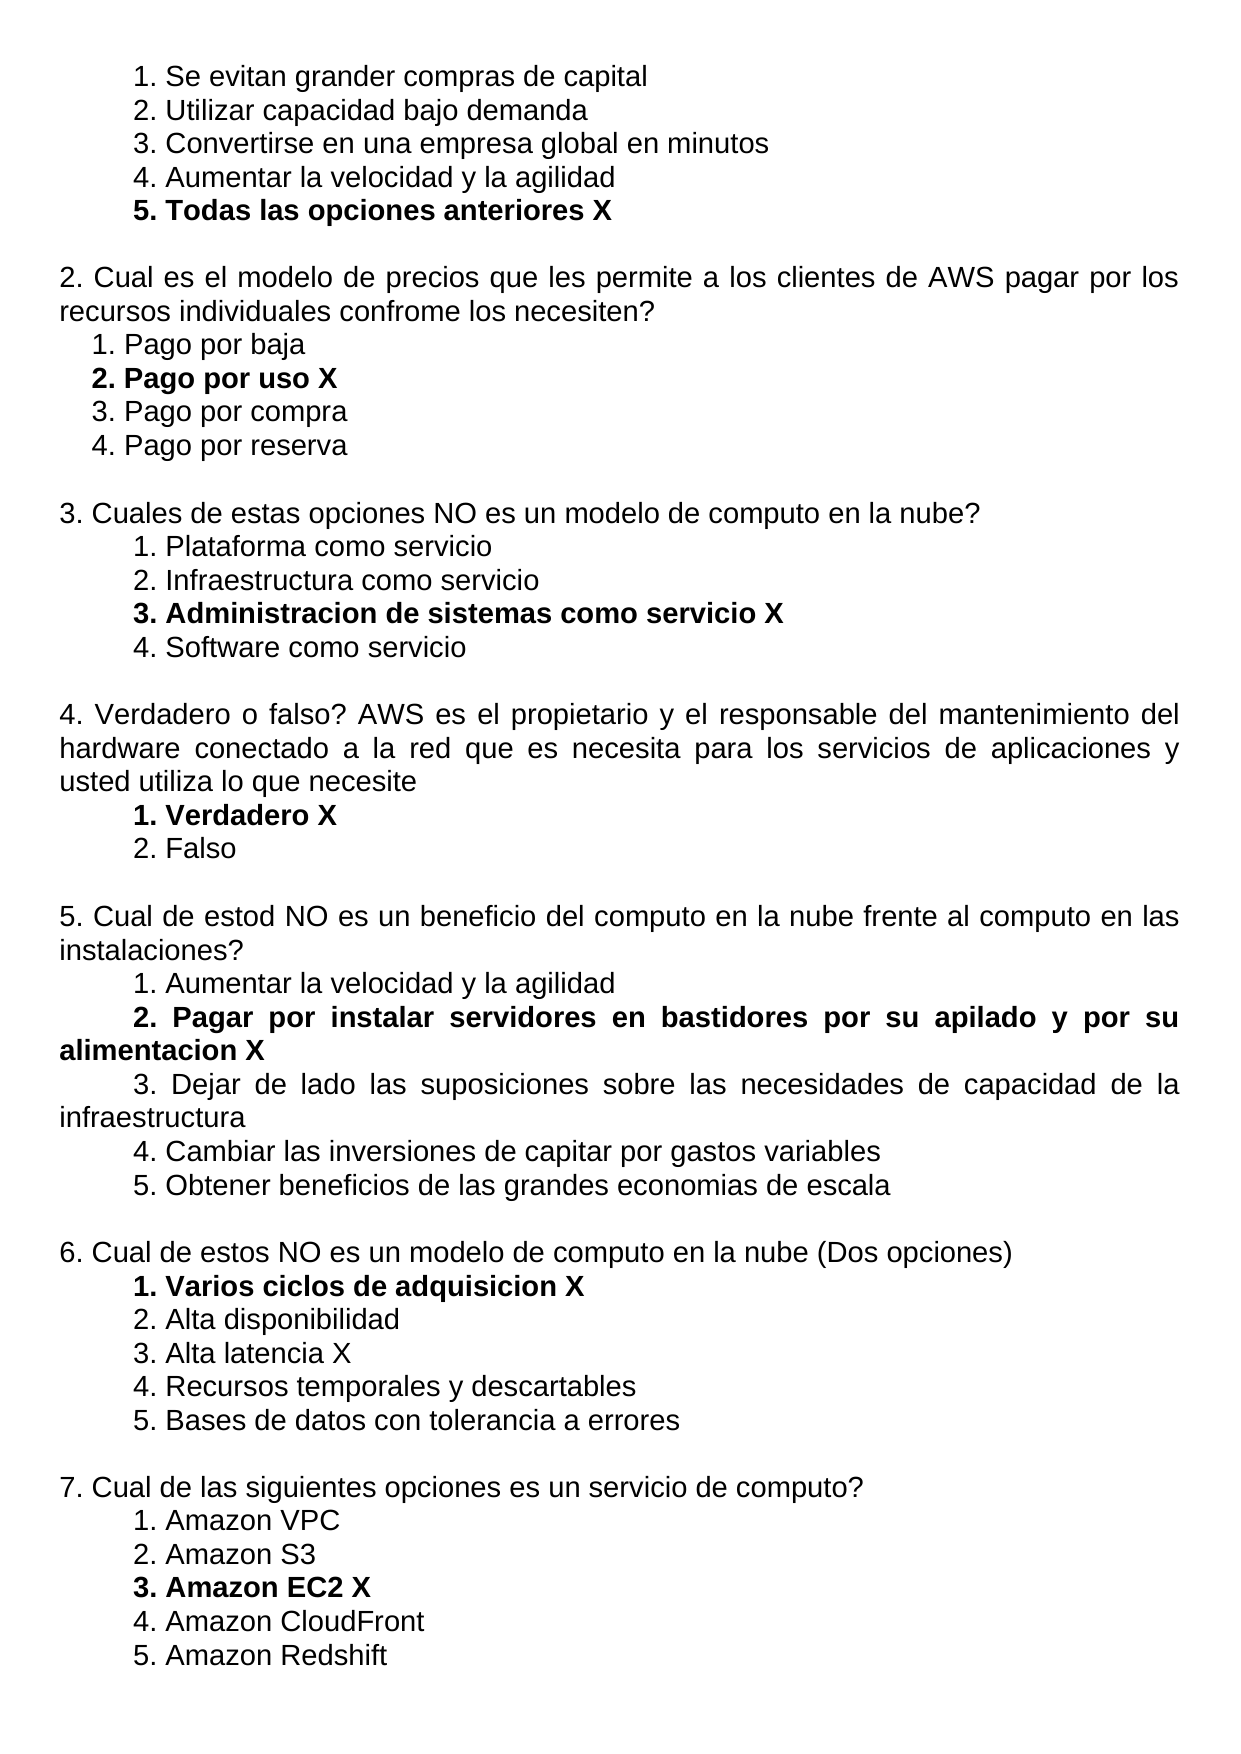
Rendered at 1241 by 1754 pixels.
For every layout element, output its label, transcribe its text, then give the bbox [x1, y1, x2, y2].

text 3. Pago por compra [59, 394, 1181, 428]
text 5. Todas las opciones anteriores X [59, 193, 1181, 227]
text 5. Bases de datos con tolerancia a errores [59, 1403, 1181, 1436]
text 3. Convertirse en una empresa global en minutos [59, 126, 1181, 160]
text 2. Cual es el modelo de precios que les permite a los clientes de AWS pagar por los recursos individuales confrome los necesiten? [59, 260, 1181, 327]
text 2. Utilizar capacidad bajo demanda [59, 93, 1181, 126]
text 1. Verdadero X [59, 798, 1181, 832]
text 2. Pagar por instalar servidores en bastidores por su apilado y por su alimentacion X [59, 1000, 1181, 1067]
text 1. Amazon VPC [59, 1503, 1181, 1537]
text 2. Infraestructura como servicio [59, 563, 1181, 596]
text 2. Amazon S3 [59, 1537, 1181, 1571]
text 3. Amazon EC2 X [59, 1571, 1181, 1604]
text 2. Pago por uso X [59, 361, 1181, 394]
text 1. Varios ciclos de adquisicion X [59, 1269, 1181, 1302]
text 3. Cuales de estas opciones NO es un modelo de computo en la nube? [59, 496, 1181, 529]
text 5. Amazon Redshift [59, 1638, 1181, 1671]
text 1. Aumentar la velocidad y la agilidad [59, 966, 1181, 1000]
text 4. Aumentar la velocidad y la agilidad [59, 160, 1181, 193]
text 4. Software como servicio [59, 630, 1181, 663]
text 4. Verdadero o falso? AWS es el propietario y el responsable del mantenimiento del hardware conectado a la red que es necesita para los servicios de aplicaciones y usted utiliza lo que necesite [59, 697, 1181, 798]
text 1. Pago por baja [59, 327, 1181, 361]
text 5. Cual de estod NO es un beneficio del computo en la nube frente al computo en las instalaciones? [59, 899, 1181, 966]
text 3. Alta latencia X [59, 1336, 1181, 1369]
text 4. Amazon CloudFront [59, 1604, 1181, 1638]
text 1. Se evitan grander compras de capital [59, 59, 1181, 93]
text 4. Pago por reserva [59, 428, 1181, 462]
text 2. Alta disponibilidad [59, 1302, 1181, 1336]
text 7. Cual de las siguientes opciones es un servicio de computo? [59, 1470, 1181, 1503]
text 1. Plataforma como servicio [59, 529, 1181, 563]
text 6. Cual de estos NO es un modelo de computo en la nube (Dos opciones) [59, 1235, 1181, 1269]
text 2. Falso [59, 832, 1181, 865]
text 3. Dejar de lado las suposiciones sobre las necesidades de capacidad de la infraestructura [59, 1067, 1181, 1134]
text 4. Cambiar las inversiones de capitar por gastos variables [59, 1134, 1181, 1167]
text 3. Administracion de sistemas como servicio X [59, 596, 1181, 630]
text 5. Obtener beneficios de las grandes economias de escala [59, 1167, 1181, 1201]
text 4. Recursos temporales y descartables [59, 1369, 1181, 1403]
